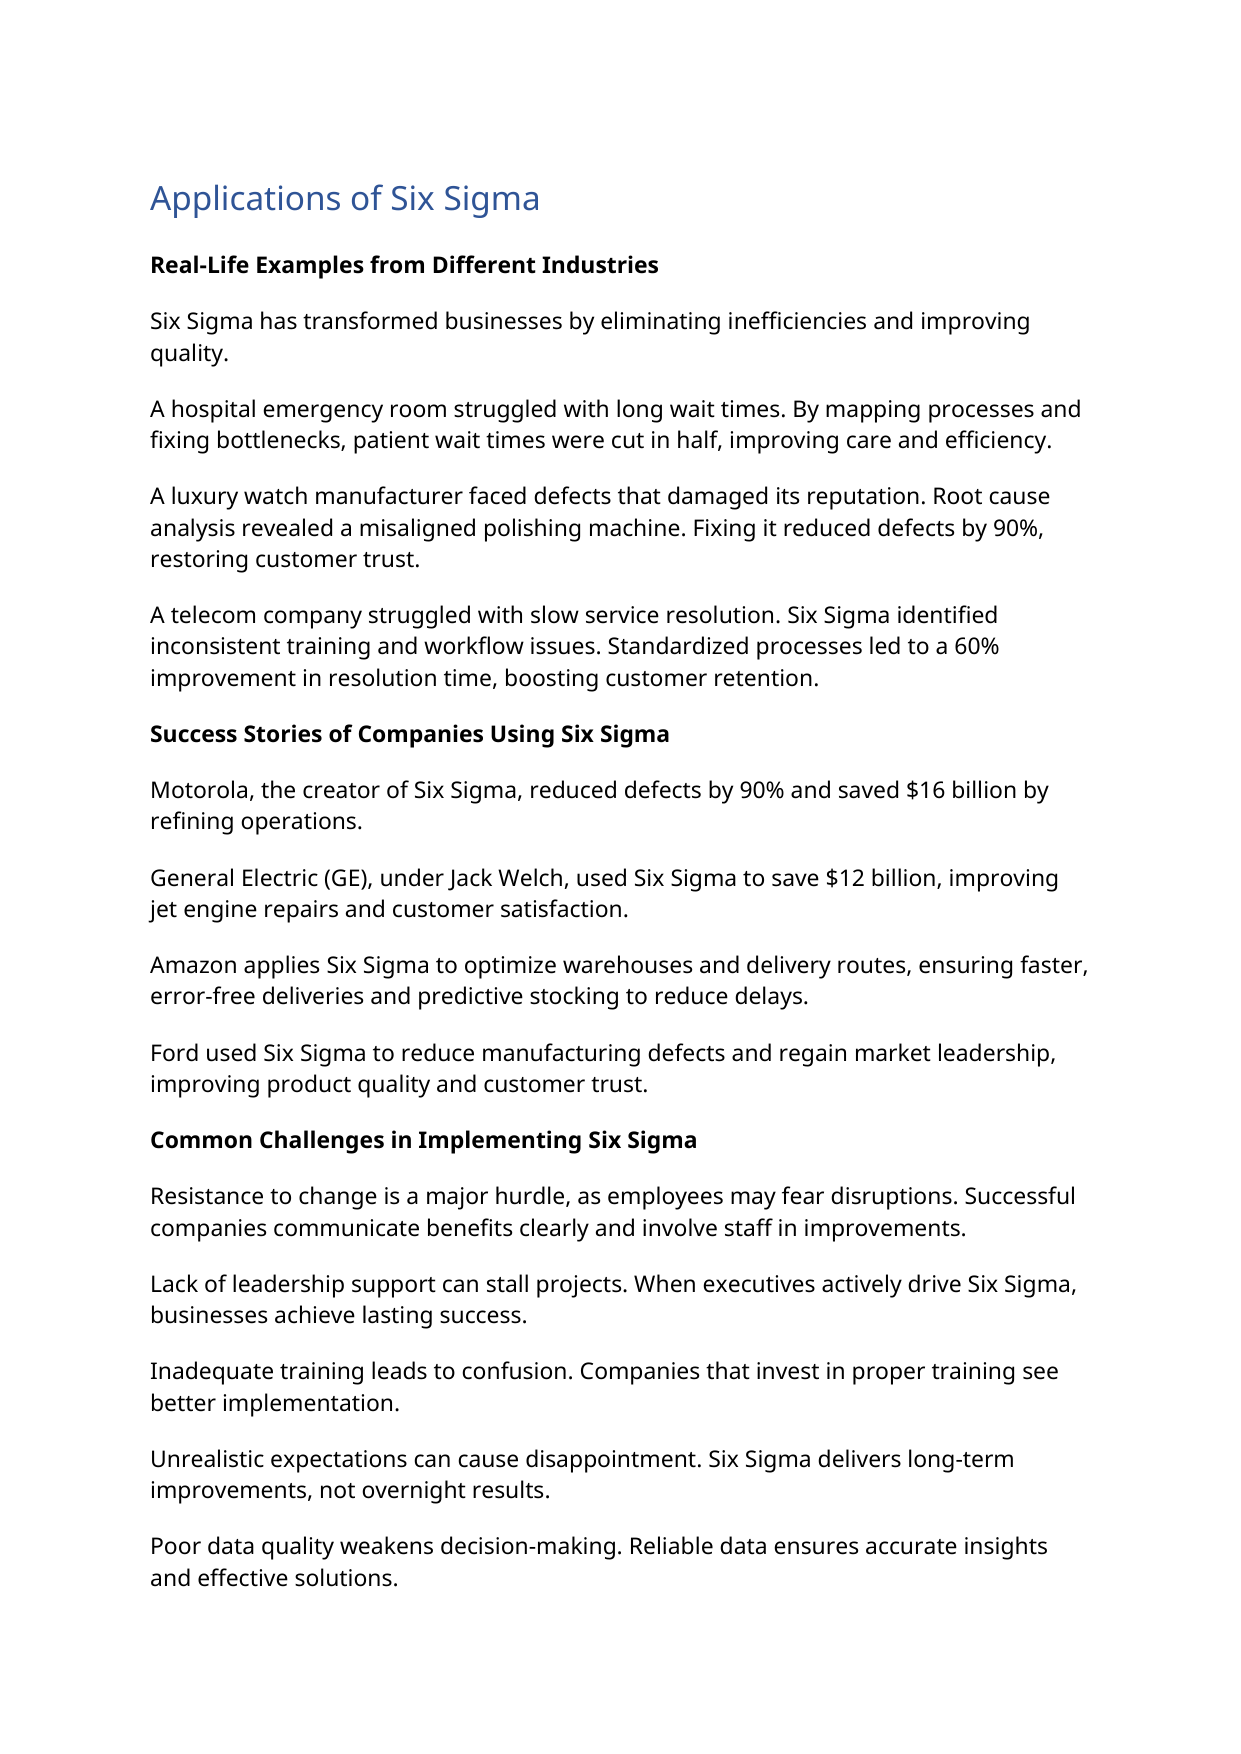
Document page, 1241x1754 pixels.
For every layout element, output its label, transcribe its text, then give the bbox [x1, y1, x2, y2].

text Success Stories of Companies Using Six Sigma [150, 718, 1090, 749]
text Real-Life Examples from Different Industries [150, 249, 1090, 280]
text Common Challenges in Implementing Six Sigma [150, 1124, 1090, 1155]
subtitle Applications of Six Sigma [150, 175, 1090, 220]
text A telecom company struggled with slow service resolution. Six Sigma identified inconsistent training and workflow issues. Standardized processes led to a 60% improvement in resolution time, boosting customer retention. [150, 599, 1090, 693]
text Amazon applies Six Sigma to optimize warehouses and delivery routes, ensuring faster, error-free deliveries and predictive stocking to reduce delays. [150, 949, 1090, 1011]
text Ford used Six Sigma to reduce manufacturing defects and regain market leadership, improving product quality and customer trust. [150, 1036, 1090, 1099]
text A luxury watch manufacturer faced defects that damaged its reputation. Root cause analysis revealed a misaligned polishing machine. Fixing it reduced defects by 90%, restoring customer trust. [150, 480, 1090, 574]
text Six Sigma has transformed businesses by eliminating inefficiencies and improving quality. [150, 305, 1090, 368]
text Resistance to change is a major hurdle, as employees may fear disruptions. Successful companies communicate benefits clearly and involve staff in improvements. [150, 1180, 1090, 1243]
text Inadequate training leads to confusion. Companies that invest in proper training see better implementation. [150, 1355, 1090, 1418]
text Motorola, the creator of Six Sigma, reduced defects by 90% and saved $16 billion by refining operations. [150, 774, 1090, 836]
text A hospital emergency room struggled with long wait times. By mapping processes and fixing bottlenecks, patient wait times were cut in half, improving care and efficiency. [150, 393, 1090, 455]
text General Electric (GE), under Jack Welch, used Six Sigma to save $12 billion, improving jet engine repairs and customer satisfaction. [150, 861, 1090, 924]
text Unrealistic expectations can cause disappointment. Six Sigma delivers long-term improvements, not overnight results. [150, 1443, 1090, 1505]
text Poor data quality weakens decision-making. Reliable data ensures accurate insights and effective solutions. [150, 1530, 1090, 1593]
text Lack of leadership support can stall projects. When executives actively drive Six Sigma, businesses achieve lasting success. [150, 1268, 1090, 1330]
